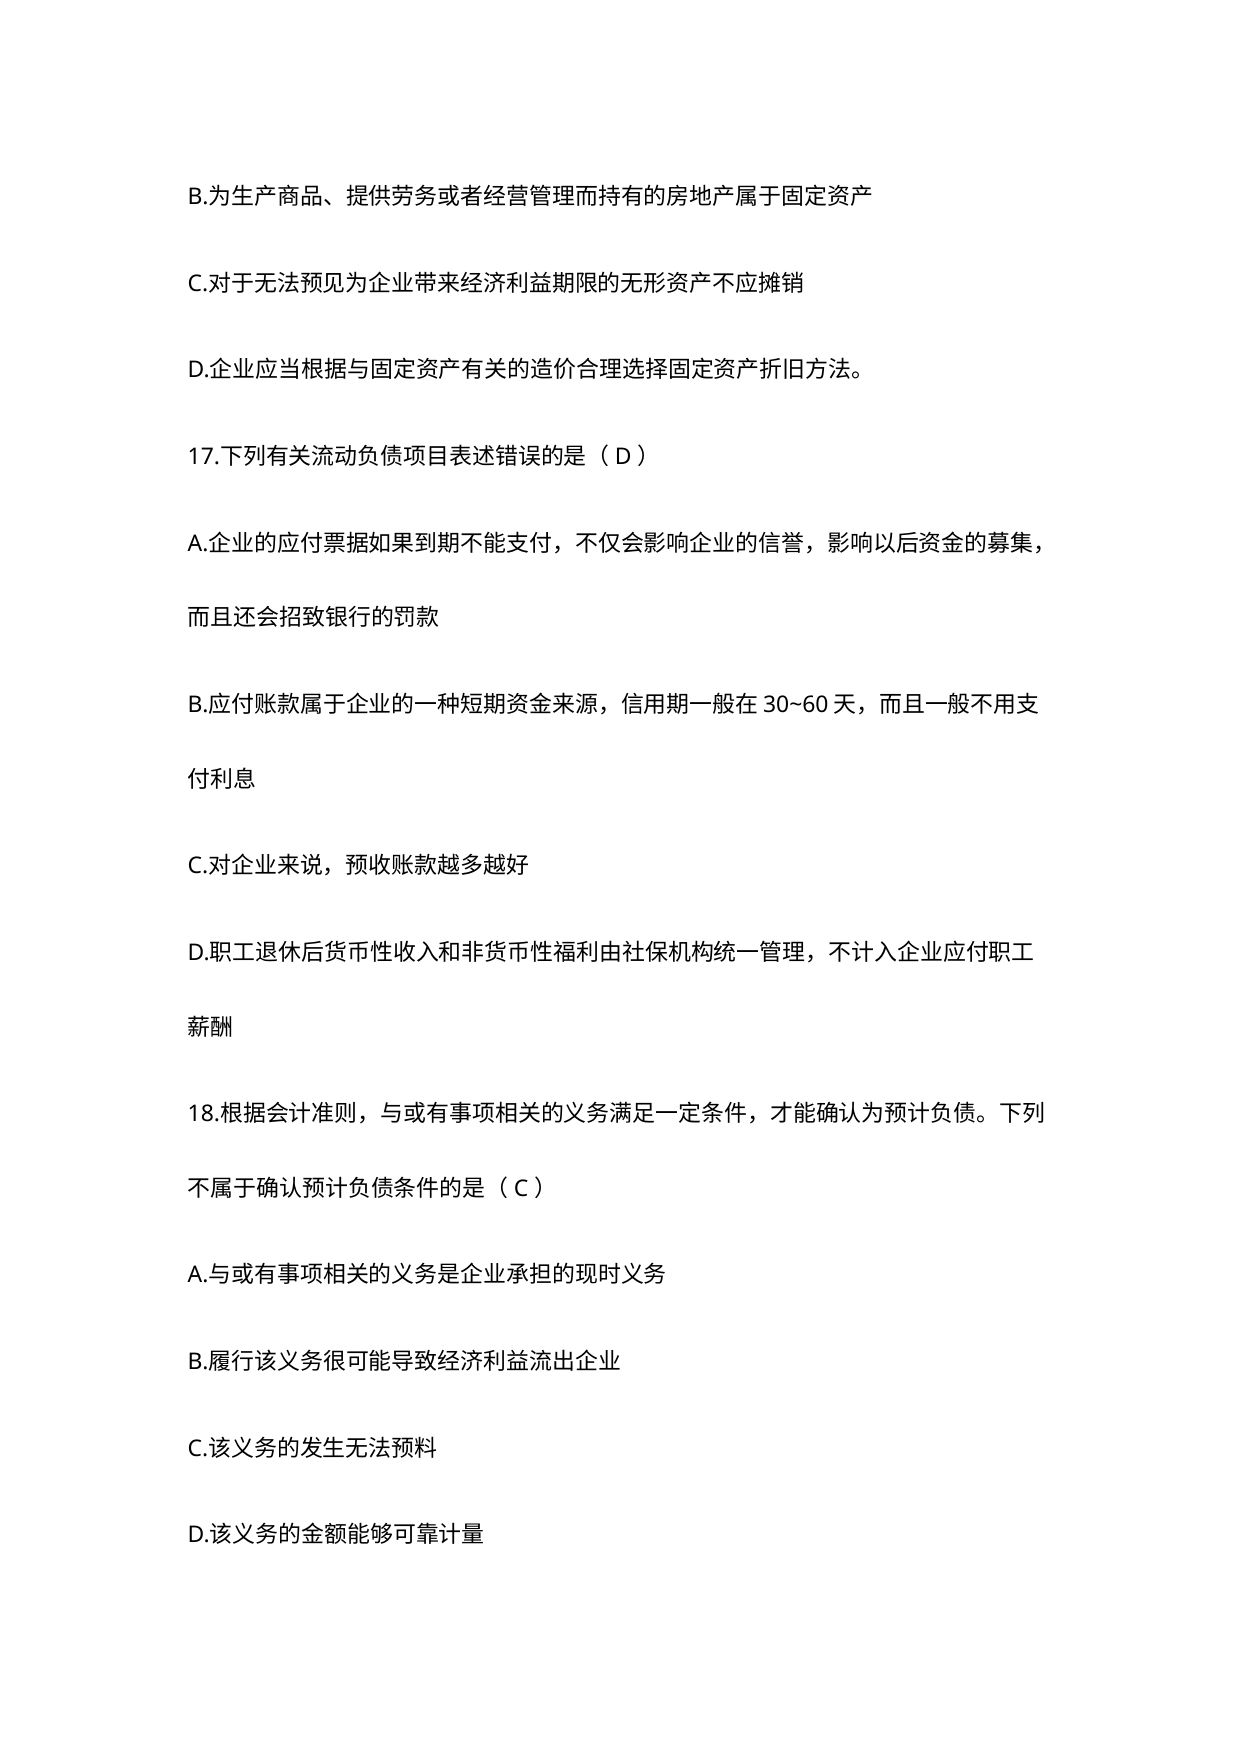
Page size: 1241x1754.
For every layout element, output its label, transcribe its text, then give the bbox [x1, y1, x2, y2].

text C.对于无法预见为企业带来经济利益期限的无形资产不应摊销 [187, 249, 1053, 314]
text C.该义务的发生无法预料 [187, 1414, 1053, 1479]
text 18.根据会计准则，与或有事项相关的义务满足一定条件，才能确认为预计负债。下列不属于确认预计负债条件的是（ C ） [187, 1079, 1053, 1219]
text D.企业应当根据与固定资产有关的造价合理选择固定资产折旧方法。 [187, 335, 1053, 400]
text B.为生产商品、提供劳务或者经营管理而持有的房地产属于固定资产 [187, 162, 1053, 227]
text B.履行该义务很可能导致经济利益流出企业 [187, 1327, 1053, 1392]
text C.对企业来说，预收账款越多越好 [187, 831, 1053, 896]
text D.职工退休后货币性收入和非货币性福利由社保机构统一管理，不计入企业应付职工薪酬 [187, 918, 1053, 1057]
text A.与或有事项相关的义务是企业承担的现时义务 [187, 1240, 1053, 1305]
text B.应付账款属于企业的一种短期资金来源，信用期一般在30~60天，而且一般不用支付利息 [187, 670, 1053, 809]
text D.该义务的金额能够可靠计量 [187, 1500, 1053, 1565]
text A.企业的应付票据如果到期不能支付，不仅会影响企业的信誉，影响以后资金的募集，而且还会招致银行的罚款 [187, 509, 1053, 648]
text 17.下列有关流动负债项目表述错误的是（ D ） [187, 422, 1053, 487]
